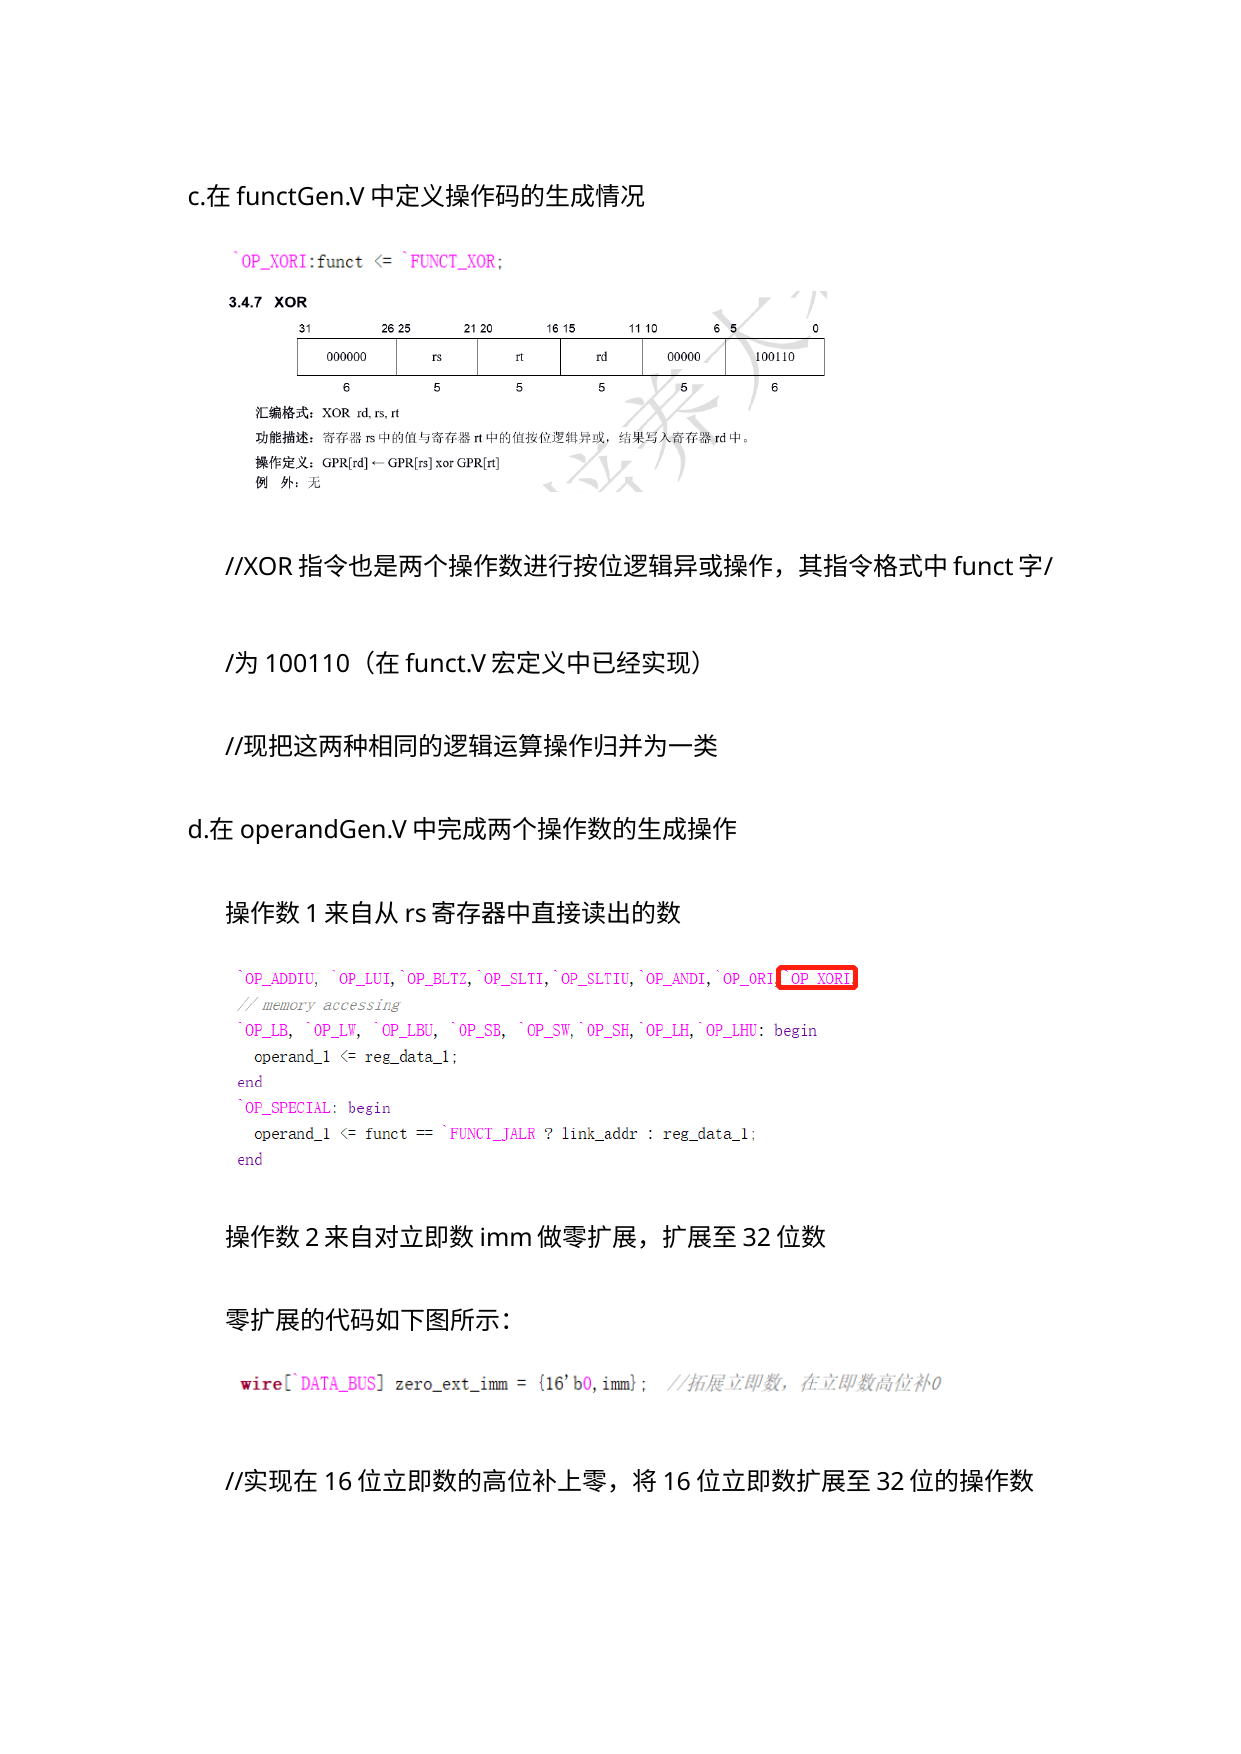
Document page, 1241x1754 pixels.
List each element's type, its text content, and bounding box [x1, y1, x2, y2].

picture [225, 291, 828, 492]
list 操作数1来自从rs寄存器中直接读出的数 [225, 879, 1053, 944]
list //现把这两种相同的逻辑运算操作归并为一类 [225, 712, 1053, 777]
picture [225, 245, 515, 275]
text d.在operandGen.V中完成两个操作数的生成操作 [187, 796, 1053, 861]
picture [225, 1368, 958, 1406]
list 操作数2来自对立即数imm做零扩展，扩展至32位数 [225, 1203, 1053, 1268]
list //XOR指令也是两个操作数进行按位逻辑异或操作，其指令格式中funct字//为100110（在funct.V宏定义中已经实现） [225, 532, 1053, 694]
list //实现在16位立即数的高位补上零，将16位立即数扩展至32位的操作数 [225, 1447, 1053, 1512]
list 零扩展的代码如下图所示： [225, 1286, 1053, 1351]
picture [225, 961, 863, 1170]
text c.在functGen.V中定义操作码的生成情况 [187, 162, 1053, 227]
